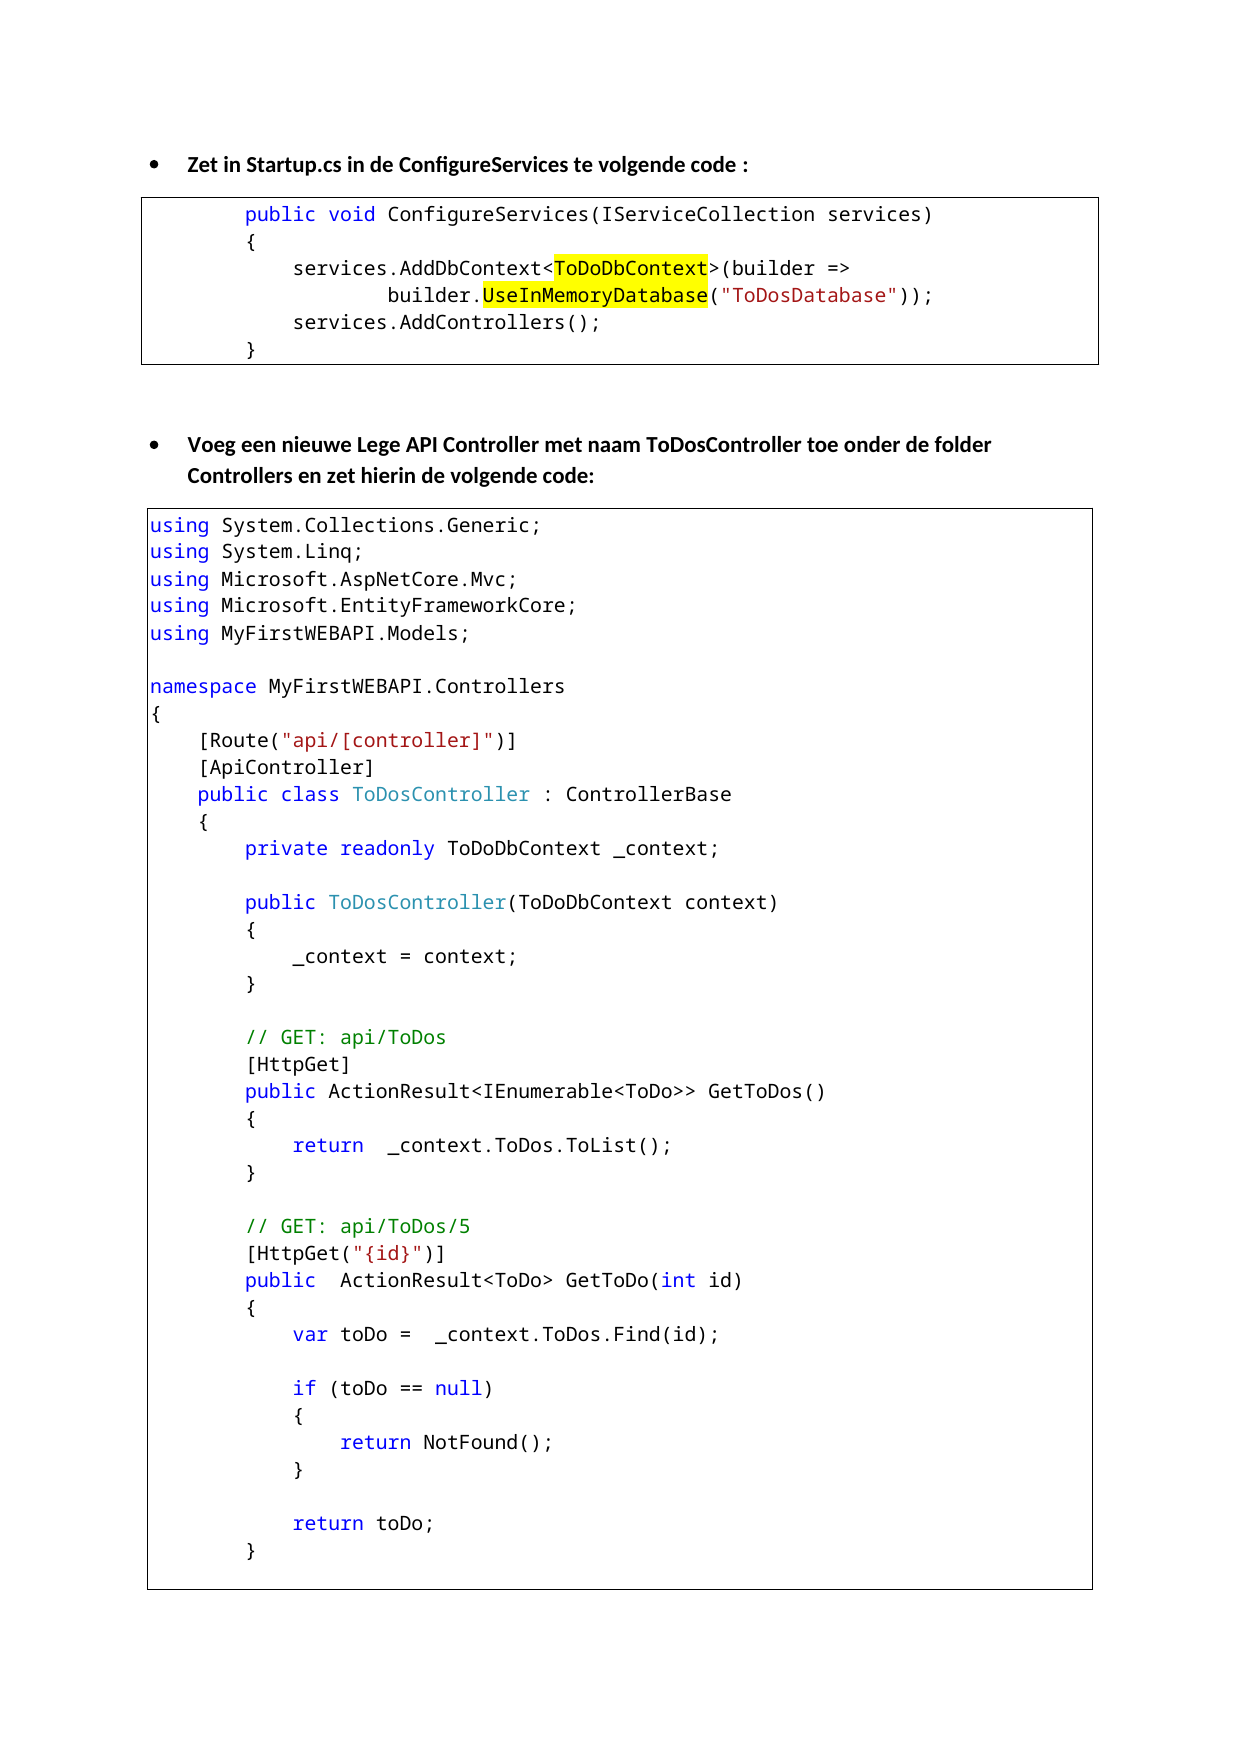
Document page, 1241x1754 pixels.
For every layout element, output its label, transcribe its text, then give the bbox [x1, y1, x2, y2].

text services.AddDbContext<ToDoDbContext>(builder => [150, 254, 554, 281]
text builder.UseInMemoryDatabase("ToDosDatabase")); [708, 281, 1090, 308]
text } [150, 1536, 1090, 1563]
text public ActionResult<IEnumerable<ToDo>> GetToDos() [150, 1077, 1090, 1104]
text using Microsoft.EntityFrameworkCore; [150, 592, 1090, 619]
text { [150, 916, 1090, 942]
text { [150, 700, 1090, 727]
text services.AddDbContext<ToDoDbContext>(builder => [708, 254, 1090, 281]
text } [150, 1455, 1090, 1482]
text { [150, 1401, 1090, 1428]
text [ApiController] [150, 754, 1090, 781]
list Voeg een nieuwe Lege API Controller met naam ToDosController toe onder de folder Controllers en zet hierin de volgende code: [150, 431, 1090, 489]
text // GET: api/ToDos [150, 1023, 1090, 1050]
text _context = context; [150, 942, 1090, 969]
text { [150, 808, 1090, 834]
text return NotFound(); [150, 1428, 1090, 1455]
text private readonly ToDoDbContext _context; [150, 834, 1090, 862]
text public void ConfigureServices(IServiceCollection services) [142, 198, 1098, 227]
text if (toDo == null) [150, 1374, 1090, 1401]
text namespace MyFirstWEBAPI.Controllers [150, 673, 1090, 700]
text } [150, 1158, 1090, 1185]
text } [142, 332, 1098, 364]
text { [150, 1104, 1090, 1131]
text public ActionResult<ToDo> GetToDo(int id) [150, 1266, 1090, 1293]
text services.AddControllers(); [150, 308, 1090, 332]
text using System.Collections.Generic; [148, 509, 1092, 538]
text return toDo; [150, 1509, 1090, 1536]
text using MyFirstWEBAPI.Models; [150, 619, 1090, 646]
list Zet in Startup.cs in de ConfigureServices te volgende code : [150, 150, 1090, 178]
text using System.Linq; [150, 538, 1090, 565]
text public ToDosController(ToDoDbContext context) [150, 888, 1090, 916]
text { [150, 1293, 1090, 1320]
text public class ToDosController : ControllerBase [150, 781, 1090, 808]
text builder.UseInMemoryDatabase("ToDosDatabase")); [150, 281, 483, 308]
text [HttpGet("{id}")] [150, 1239, 1090, 1266]
text [HttpGet] [150, 1050, 1090, 1077]
text return _context.ToDos.ToList(); [150, 1131, 1090, 1158]
text using Microsoft.AspNetCore.Mvc; [150, 565, 1090, 592]
text [Route("api/[controller]")] [150, 727, 1090, 754]
text { [150, 227, 1090, 254]
text } [150, 969, 1090, 996]
text var toDo = _context.ToDos.Find(id); [150, 1320, 1090, 1347]
text // GET: api/ToDos/5 [150, 1212, 1090, 1239]
